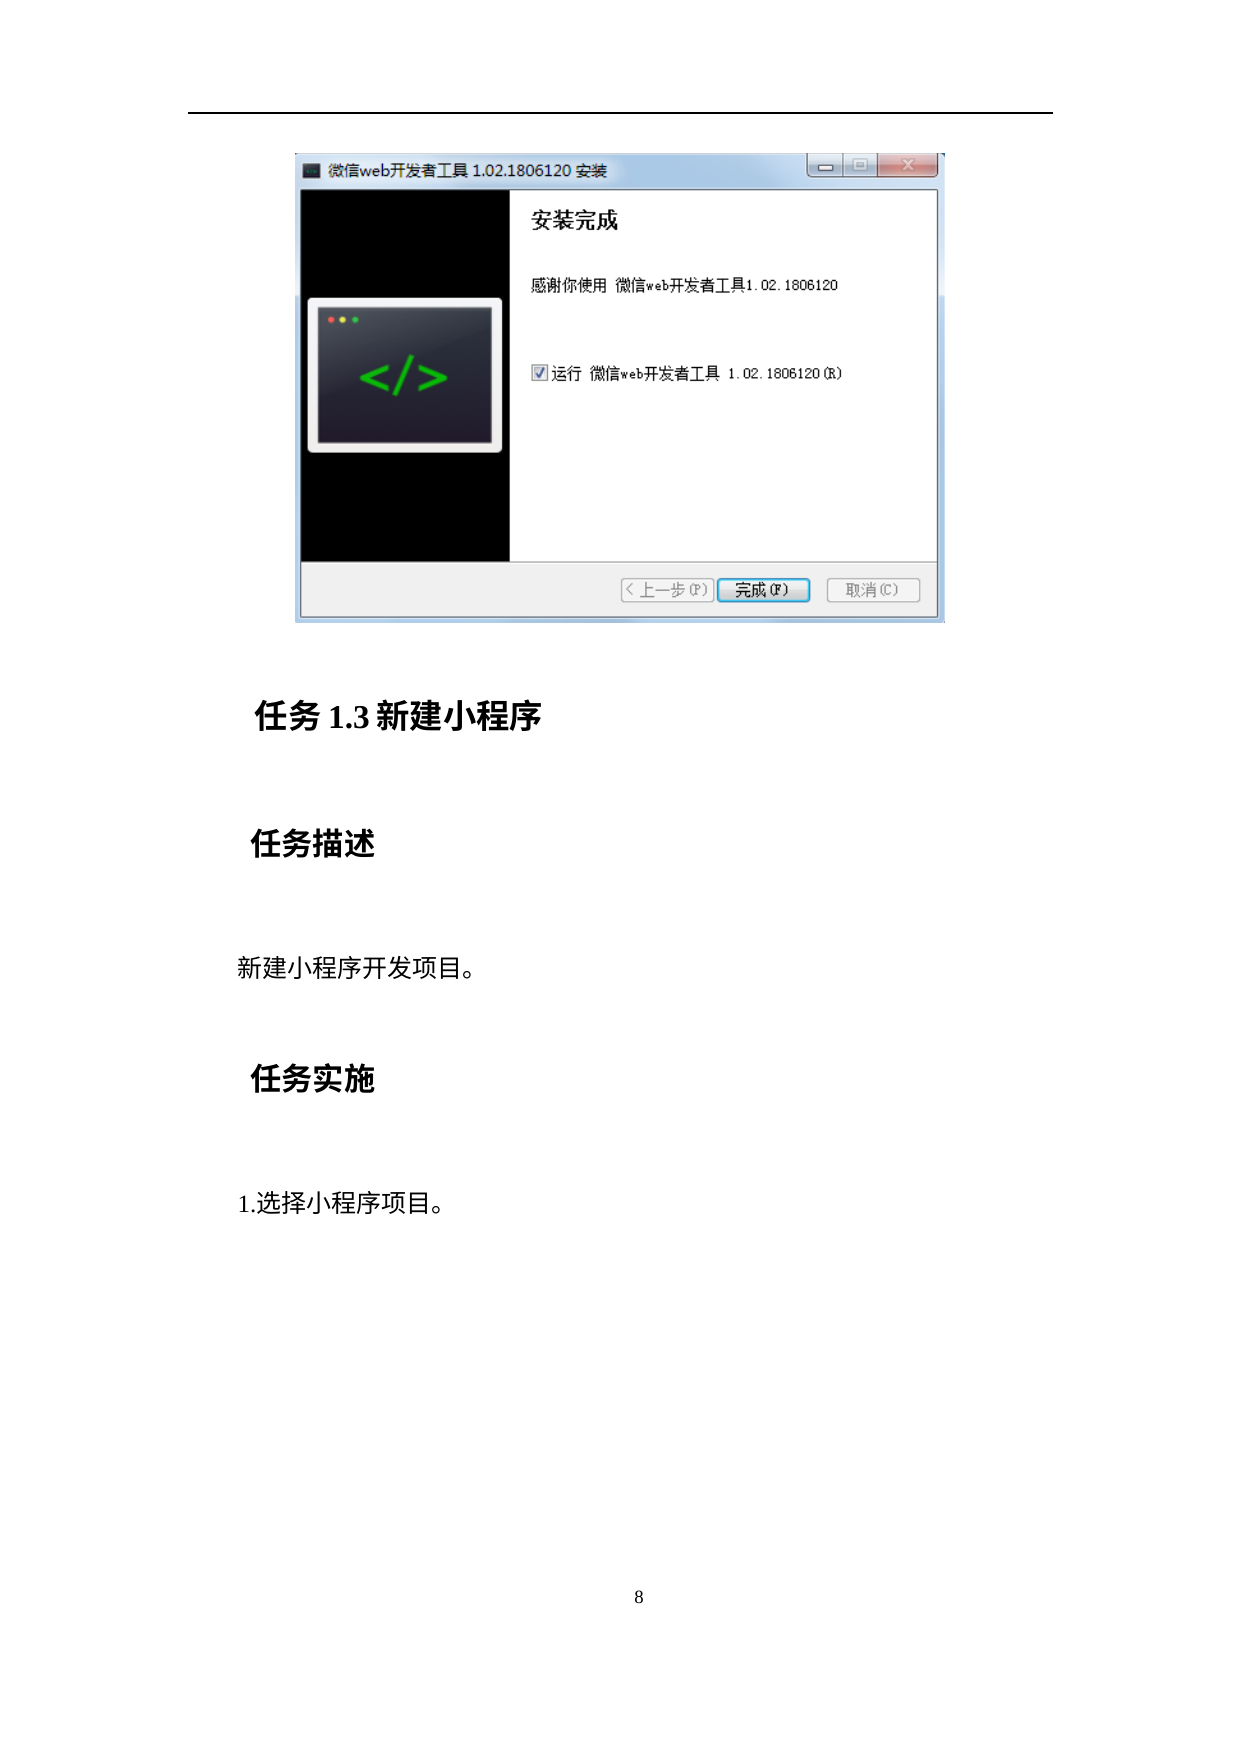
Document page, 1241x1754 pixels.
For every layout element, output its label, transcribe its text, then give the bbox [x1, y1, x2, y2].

subtitle 任务实施 [187, 1044, 1053, 1109]
subtitle 任务描述 [187, 809, 1053, 874]
text 1.选择小程序项目。 [187, 1169, 1053, 1234]
text 新建小程序开发项目。 [187, 934, 1053, 999]
picture [295, 153, 945, 623]
subtitle 任务1.3新建小程序 [187, 682, 1053, 747]
